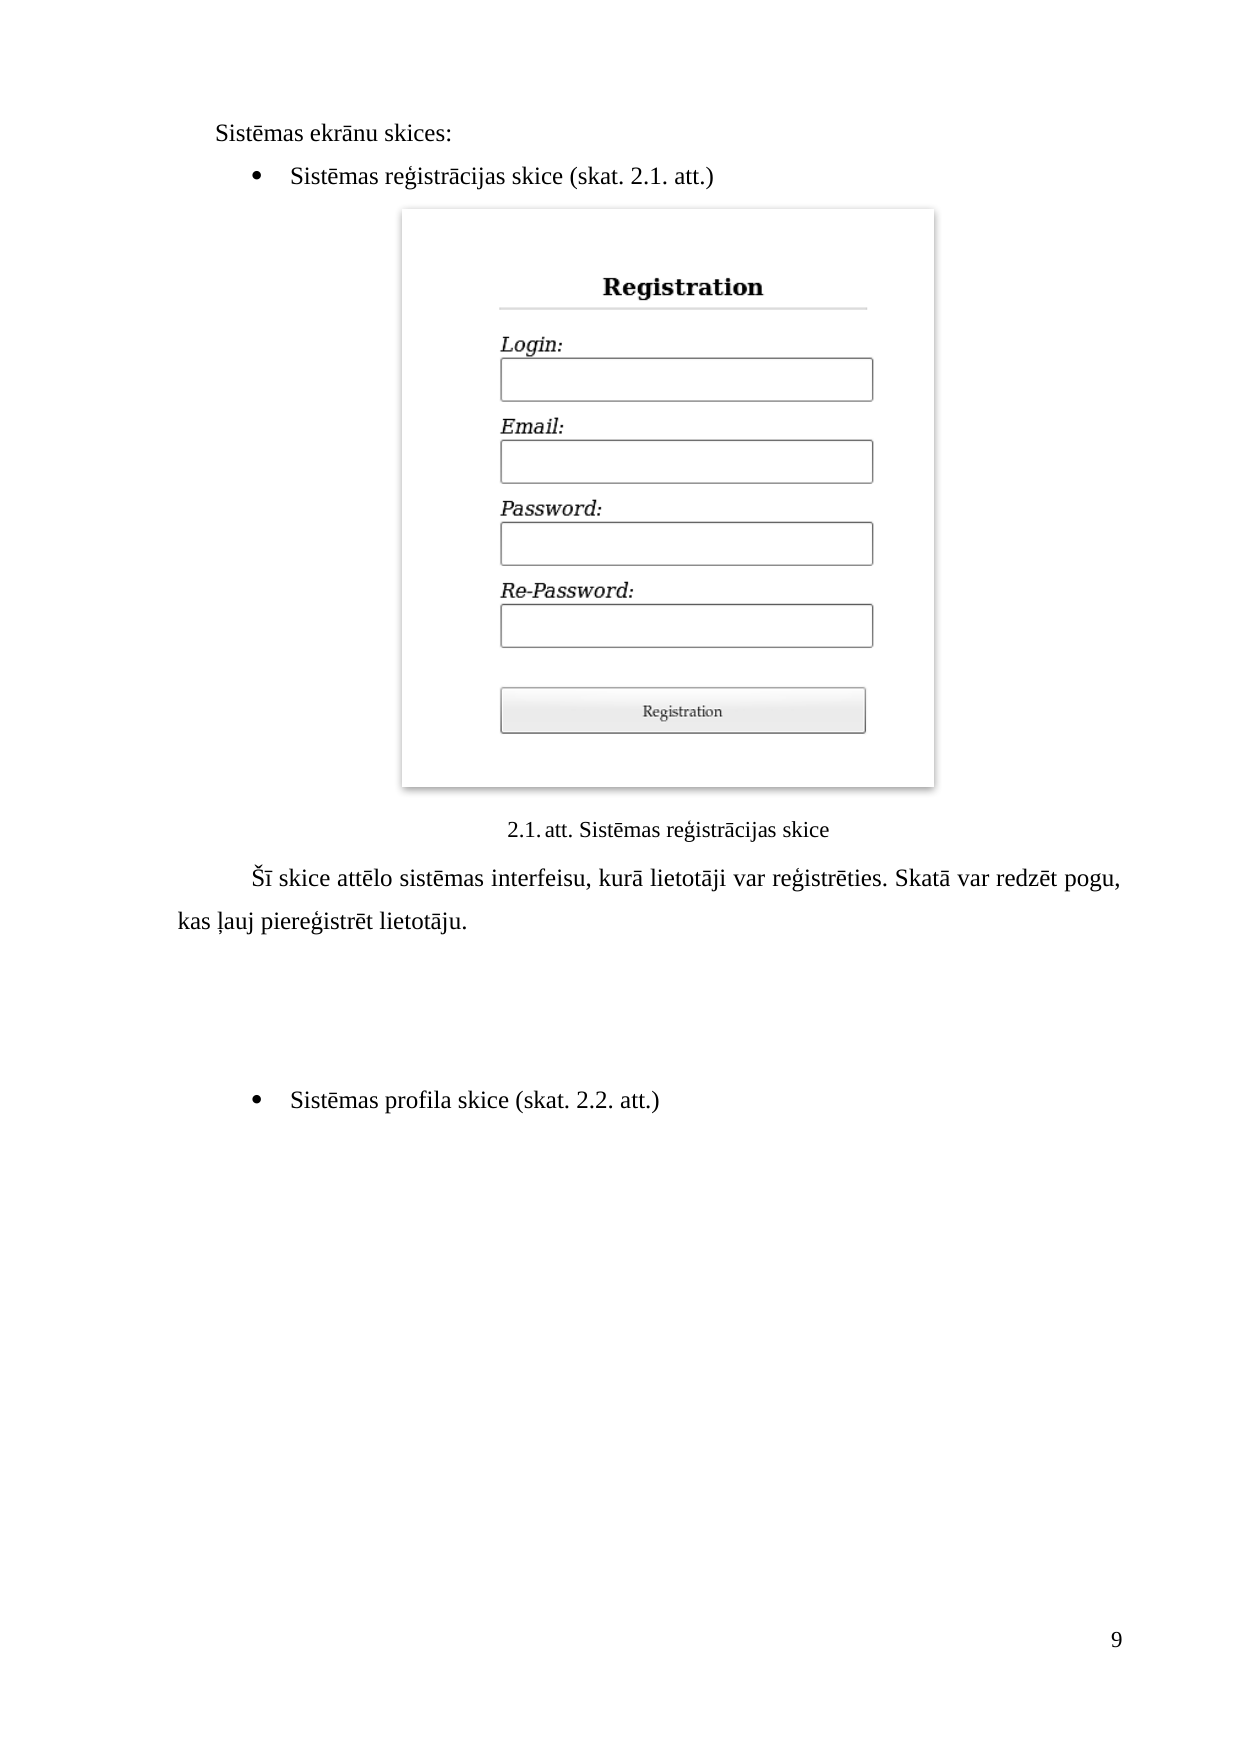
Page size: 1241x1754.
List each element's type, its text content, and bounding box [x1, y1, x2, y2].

text Sistēmas ekrānu skices: [177, 118, 1122, 147]
list Sistēmas reģistrācijas skice (skat. 2.1. att.) [252, 161, 1122, 190]
list att. Sistēmas reģistrācijas skice [215, 816, 1122, 842]
text Šī skice attēlo sistēmas interfeisu, kurā lietotāji var reģistrēties. Skatā var redzēt pogu, kas ļauj piereģistrēt lietotāju. [177, 863, 1122, 935]
picture [417, 223, 920, 773]
list Sistēmas profila skice (skat. 2.2. att.) [252, 1085, 1122, 1114]
